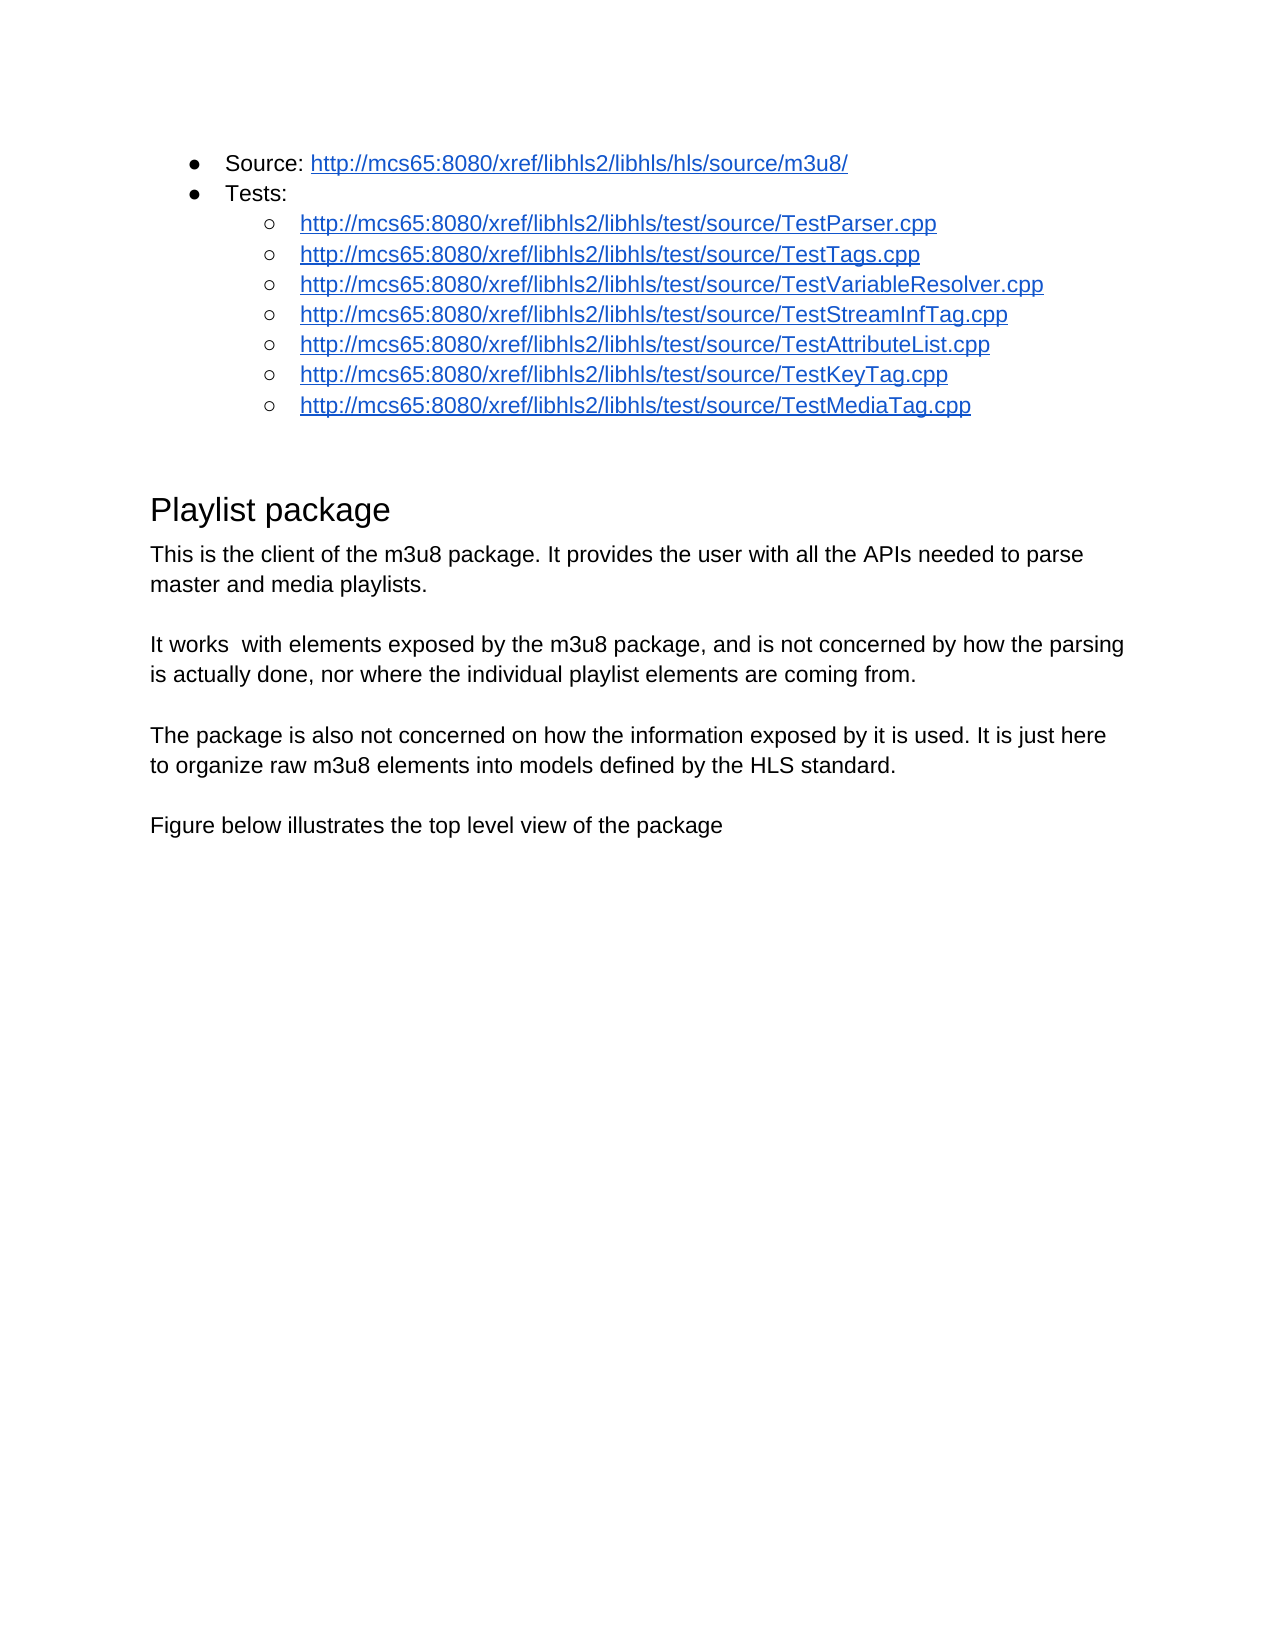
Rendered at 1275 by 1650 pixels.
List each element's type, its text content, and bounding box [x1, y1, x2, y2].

list http://mcs65:8080/xref/libhls2/libhls/test/source/TestAttributeList.cpp [262, 331, 1125, 358]
list http://mcs65:8080/xref/libhls2/libhls/test/source/TestMediaTag.cpp [262, 392, 1125, 418]
list http://mcs65:8080/xref/libhls2/libhls/test/source/TestTags.cpp [262, 241, 1125, 267]
list http://mcs65:8080/xref/libhls2/libhls/test/source/TestKeyTag.cpp [262, 361, 1125, 388]
list Tests: [187, 180, 1125, 207]
subtitle Playlist package [150, 489, 1125, 528]
list Source: http://mcs65:8080/xref/libhls2/libhls/hls/source/m3u8/ [187, 150, 1125, 176]
text Figure below illustrates the top level view of the package [150, 812, 1125, 839]
text The package is also not concerned on how the information exposed by it is used. It is just here to organize raw m3u8 elements into models defined by the HLS standard. [150, 722, 1125, 778]
text This is the client of the m3u8 package. It provides the user with all the APIs needed to parse master and media playlists. [150, 541, 1125, 597]
list http://mcs65:8080/xref/libhls2/libhls/test/source/TestVariableResolver.cpp [262, 271, 1125, 297]
text It works with elements exposed by the m3u8 package, and is not concerned by how the parsing is actually done, nor where the individual playlist elements are coming from. [150, 631, 1125, 688]
list http://mcs65:8080/xref/libhls2/libhls/test/source/TestParser.cpp [262, 210, 1125, 237]
list http://mcs65:8080/xref/libhls2/libhls/test/source/TestStreamInfTag.cpp [262, 301, 1125, 327]
